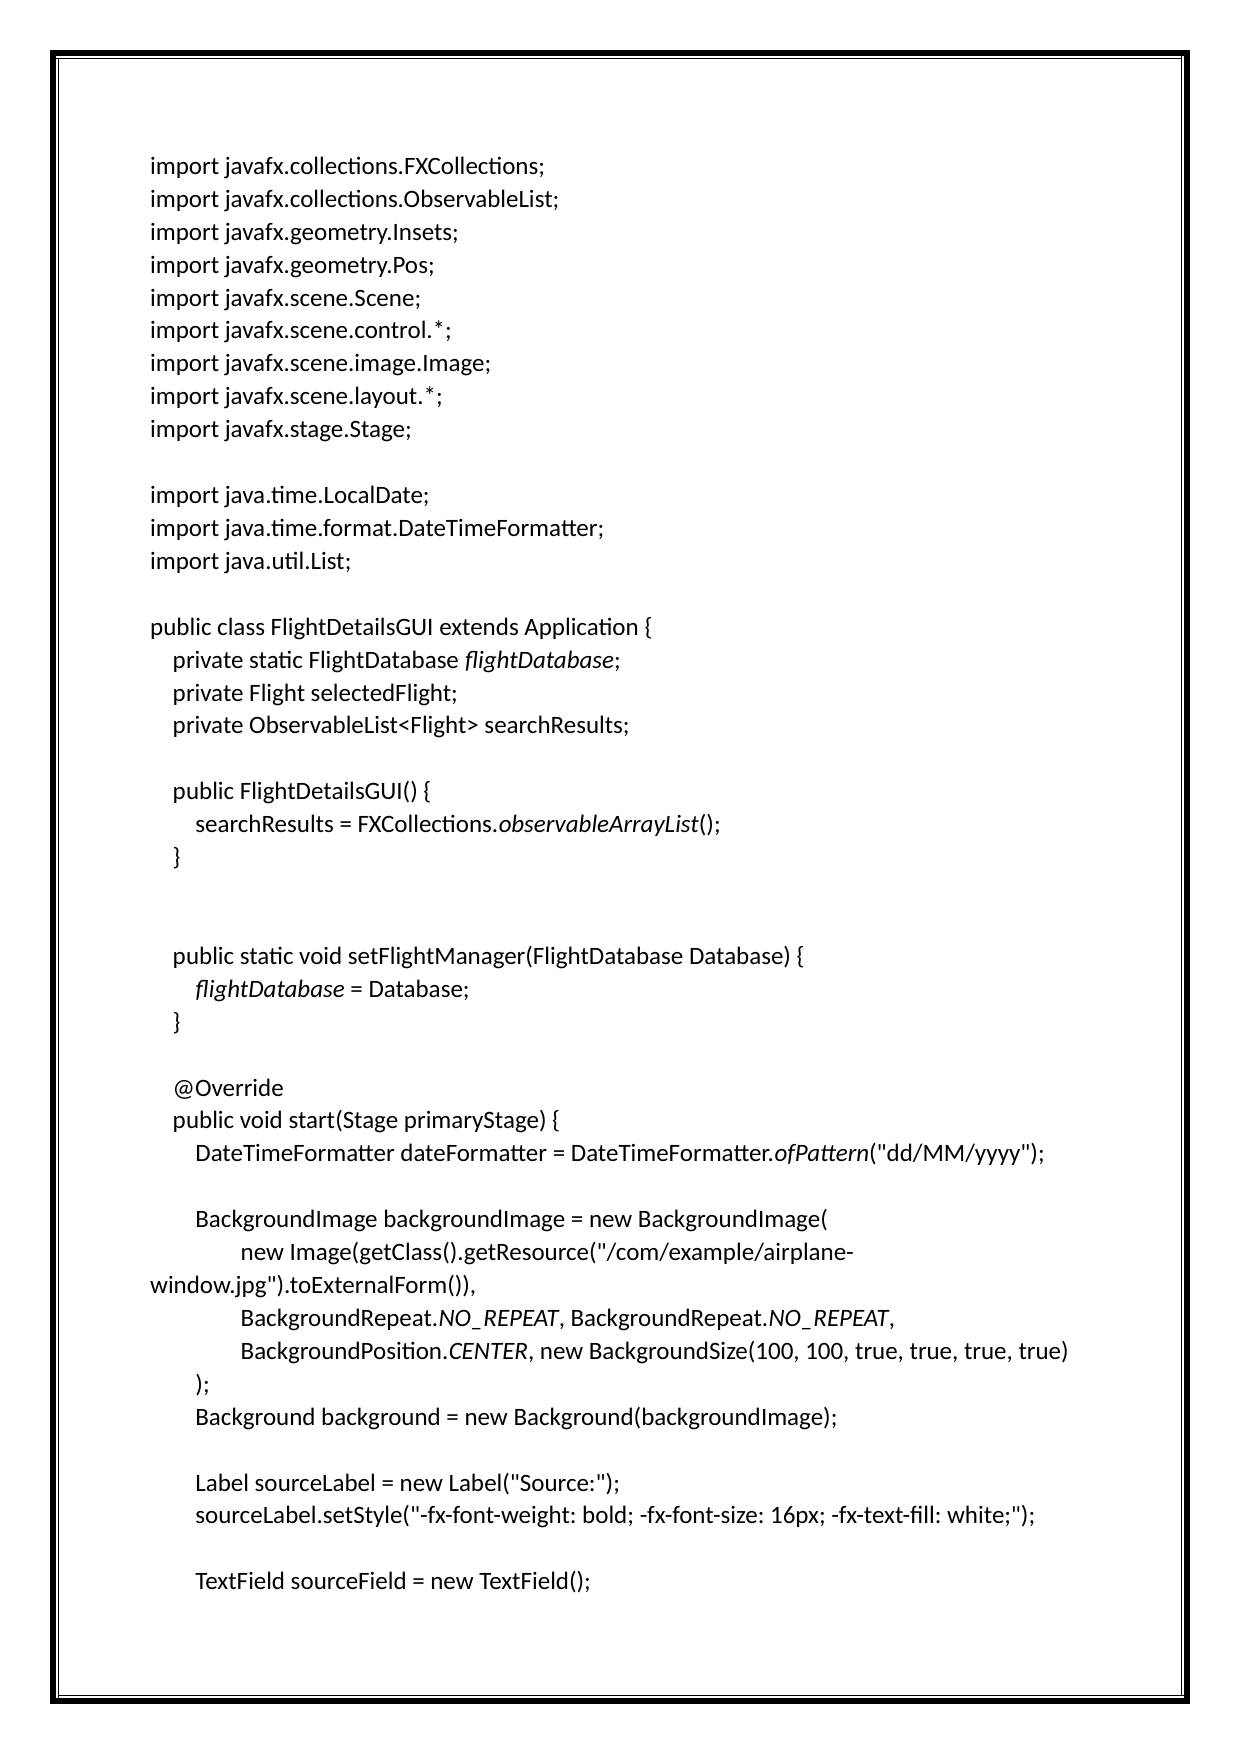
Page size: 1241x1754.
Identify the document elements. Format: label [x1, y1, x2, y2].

text [150, 150, 1090, 1596]
